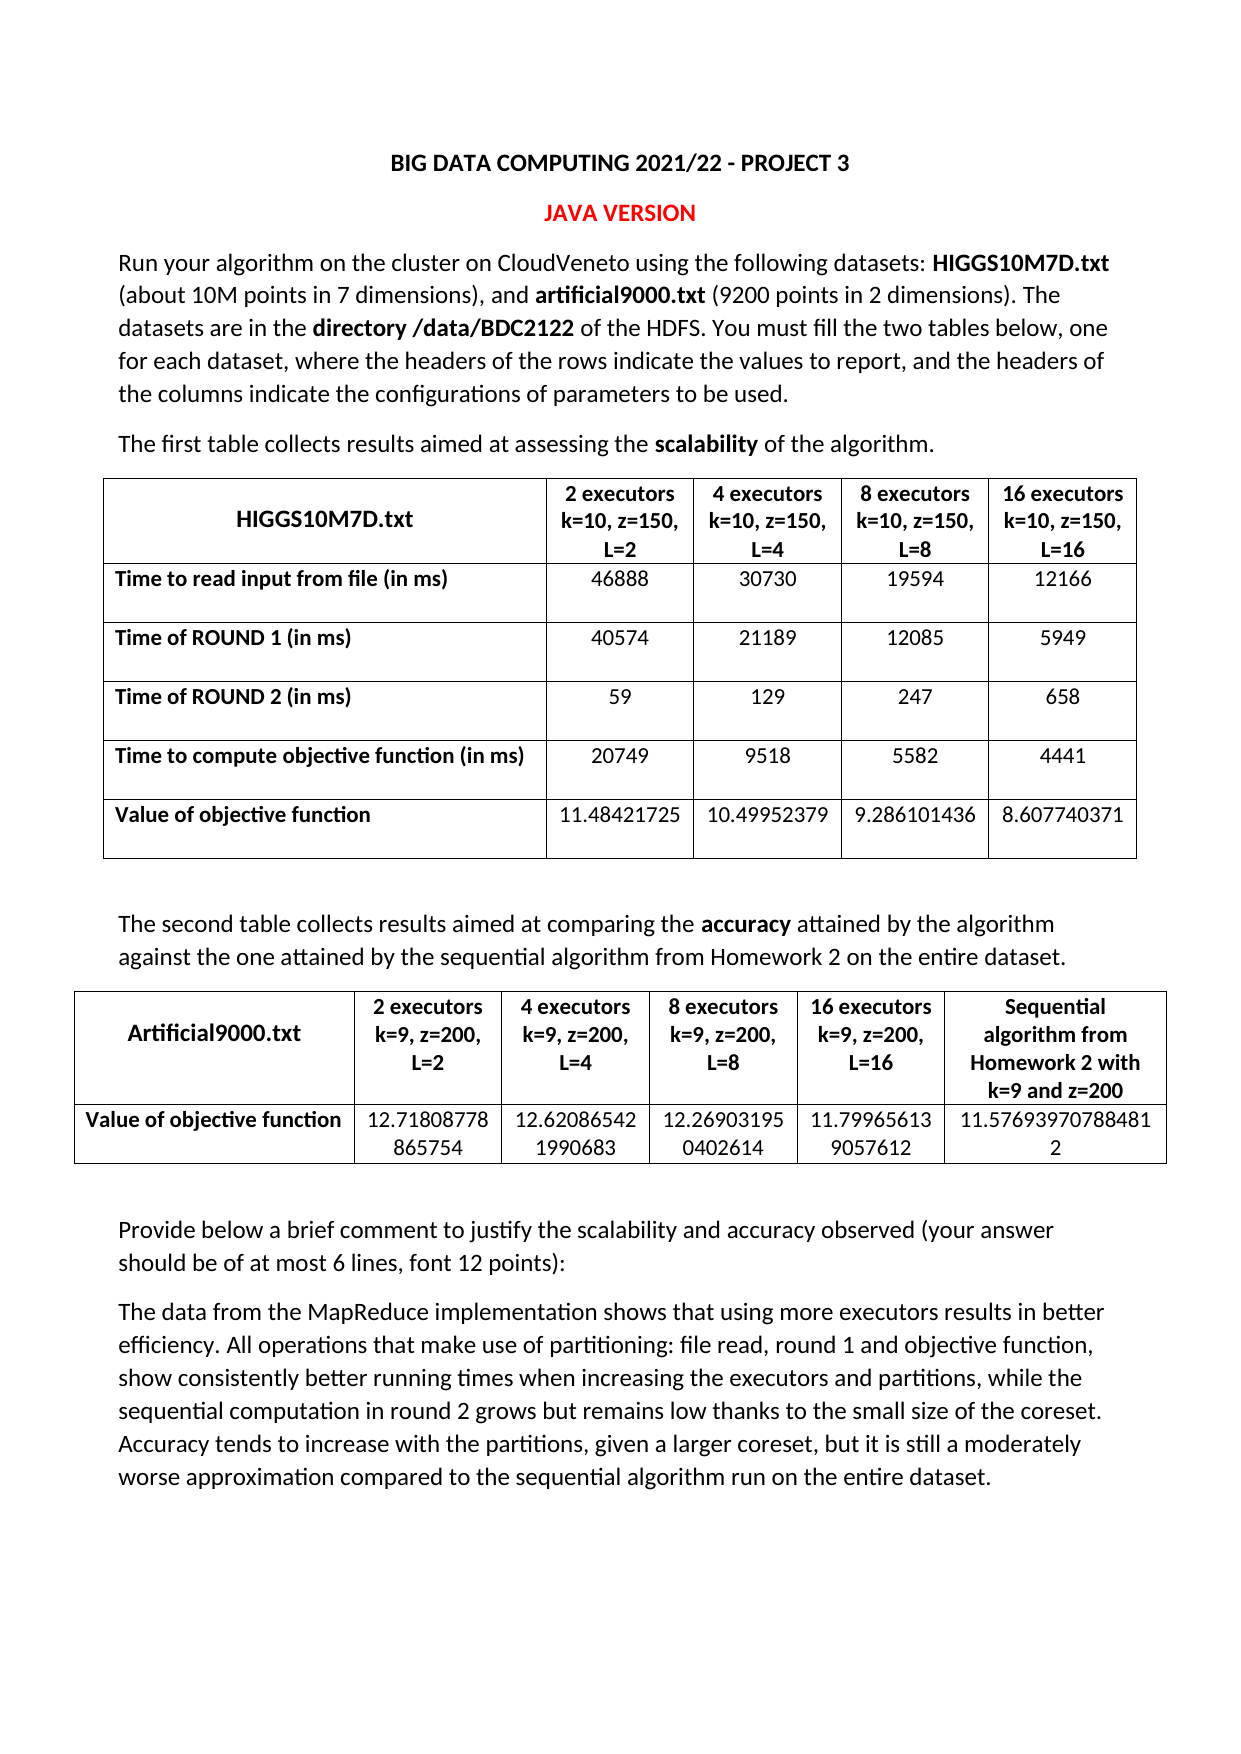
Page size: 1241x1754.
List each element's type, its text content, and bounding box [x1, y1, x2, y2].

table_cell 9518 [694, 741, 841, 799]
table_cell 12.620865421990683 [502, 1105, 649, 1163]
table_cell 12085 [842, 623, 988, 681]
table_header Sequential algorithm from Homework 2 with k=9 and z=200 [945, 992, 1166, 1104]
table_cell 12.71808778865754 [355, 1105, 501, 1163]
table_cell 11.576939707884812 [945, 1105, 1166, 1163]
text JAVA VERSION [118, 197, 1122, 228]
text The second table collects results aimed at comparing the accuracy attained by the algorithm against the one attained by the sequential algorithm from Homework 2 on the entire dataset. [118, 909, 1122, 972]
table_cell Time to compute objective function (in ms) [104, 741, 546, 799]
table_cell 46888 [547, 564, 693, 622]
table_header 8 executors k=9, z=200, L=8 [650, 992, 797, 1104]
table_cell 8.607740371 [989, 800, 1136, 858]
table_cell Value of objective function [104, 800, 546, 858]
table_header 16 executors k=10, z=150, L=16 [989, 479, 1136, 563]
table_cell 658 [989, 682, 1136, 740]
table_header 2 executors k=9, z=200, L=2 [355, 992, 501, 1104]
text Run your algorithm on the cluster on CloudVeneto using the following datasets: HIGGS10M7D.txt (about 10M points in 7 dimensions), and artificial9000.txt (9200 points in 2 dimensions). The datasets are in the directory /data/BDC2122 of the HDFS. You must fill the two tables below, one for each dataset, where the headers of the rows indicate the values to report, and the headers of the columns indicate the configurations of parameters to be used. [118, 247, 1122, 409]
table_cell Time of ROUND 1 (in ms) [104, 623, 546, 681]
text BIG DATA COMPUTING 2021/22 - PROJECT 3 [118, 148, 1122, 178]
table_cell 5582 [842, 741, 988, 799]
text The data from the MapReduce implementation shows that using more executors results in better efficiency. All operations that make use of partitioning: file read, round 1 and objective function, show consistently better running times when increasing the executors and partitions, while the sequential computation in round 2 grows but remains low thanks to the small size of the coreset. Accuracy tends to increase with the partitions, given a larger coreset, but it is still a moderately worse approximation compared to the sequential algorithm run on the entire dataset. [118, 1296, 1122, 1492]
table_header 2 executors k=10, z=150, L=2 [547, 479, 693, 563]
table_header HIGGS10M7D.txt [104, 479, 546, 563]
text Provide below a brief comment to justify the scalability and accuracy observed (your answer should be of at most 6 lines, font 12 points): [118, 1214, 1122, 1277]
table_cell Time of ROUND 2 (in ms) [104, 682, 546, 740]
table_cell 11.799656139057612 [798, 1105, 944, 1163]
table_header 4 executors k=10, z=150, L=4 [694, 479, 841, 563]
table_cell 12.269031950402614 [650, 1105, 797, 1163]
table_cell 59 [547, 682, 693, 740]
table_cell Time to read input from file (in ms) [104, 564, 546, 622]
text The first table collects results aimed at assessing the scalability of the algorithm. [118, 428, 1122, 458]
table_cell Value of objective function [75, 1105, 354, 1163]
table_cell 247 [842, 682, 988, 740]
table_cell 19594 [842, 564, 988, 622]
table_cell 9.286101436 [842, 800, 988, 858]
table_cell 30730 [694, 564, 841, 622]
table_cell 40574 [547, 623, 693, 681]
table_cell 21189 [694, 623, 841, 681]
table_cell 4441 [989, 741, 1136, 799]
table_header 16 executors k=9, z=200, L=16 [798, 992, 944, 1104]
table_cell 129 [694, 682, 841, 740]
table_cell 12166 [989, 564, 1136, 622]
table_header Artificial9000.txt [75, 992, 354, 1104]
table_cell 5949 [989, 623, 1136, 681]
table_cell 10.49952379 [694, 800, 841, 858]
table_header 4 executors k=9, z=200, L=4 [502, 992, 649, 1104]
table_header 8 executors k=10, z=150, L=8 [842, 479, 988, 563]
table_cell 20749 [547, 741, 693, 799]
table_cell 11.48421725 [547, 800, 693, 858]
